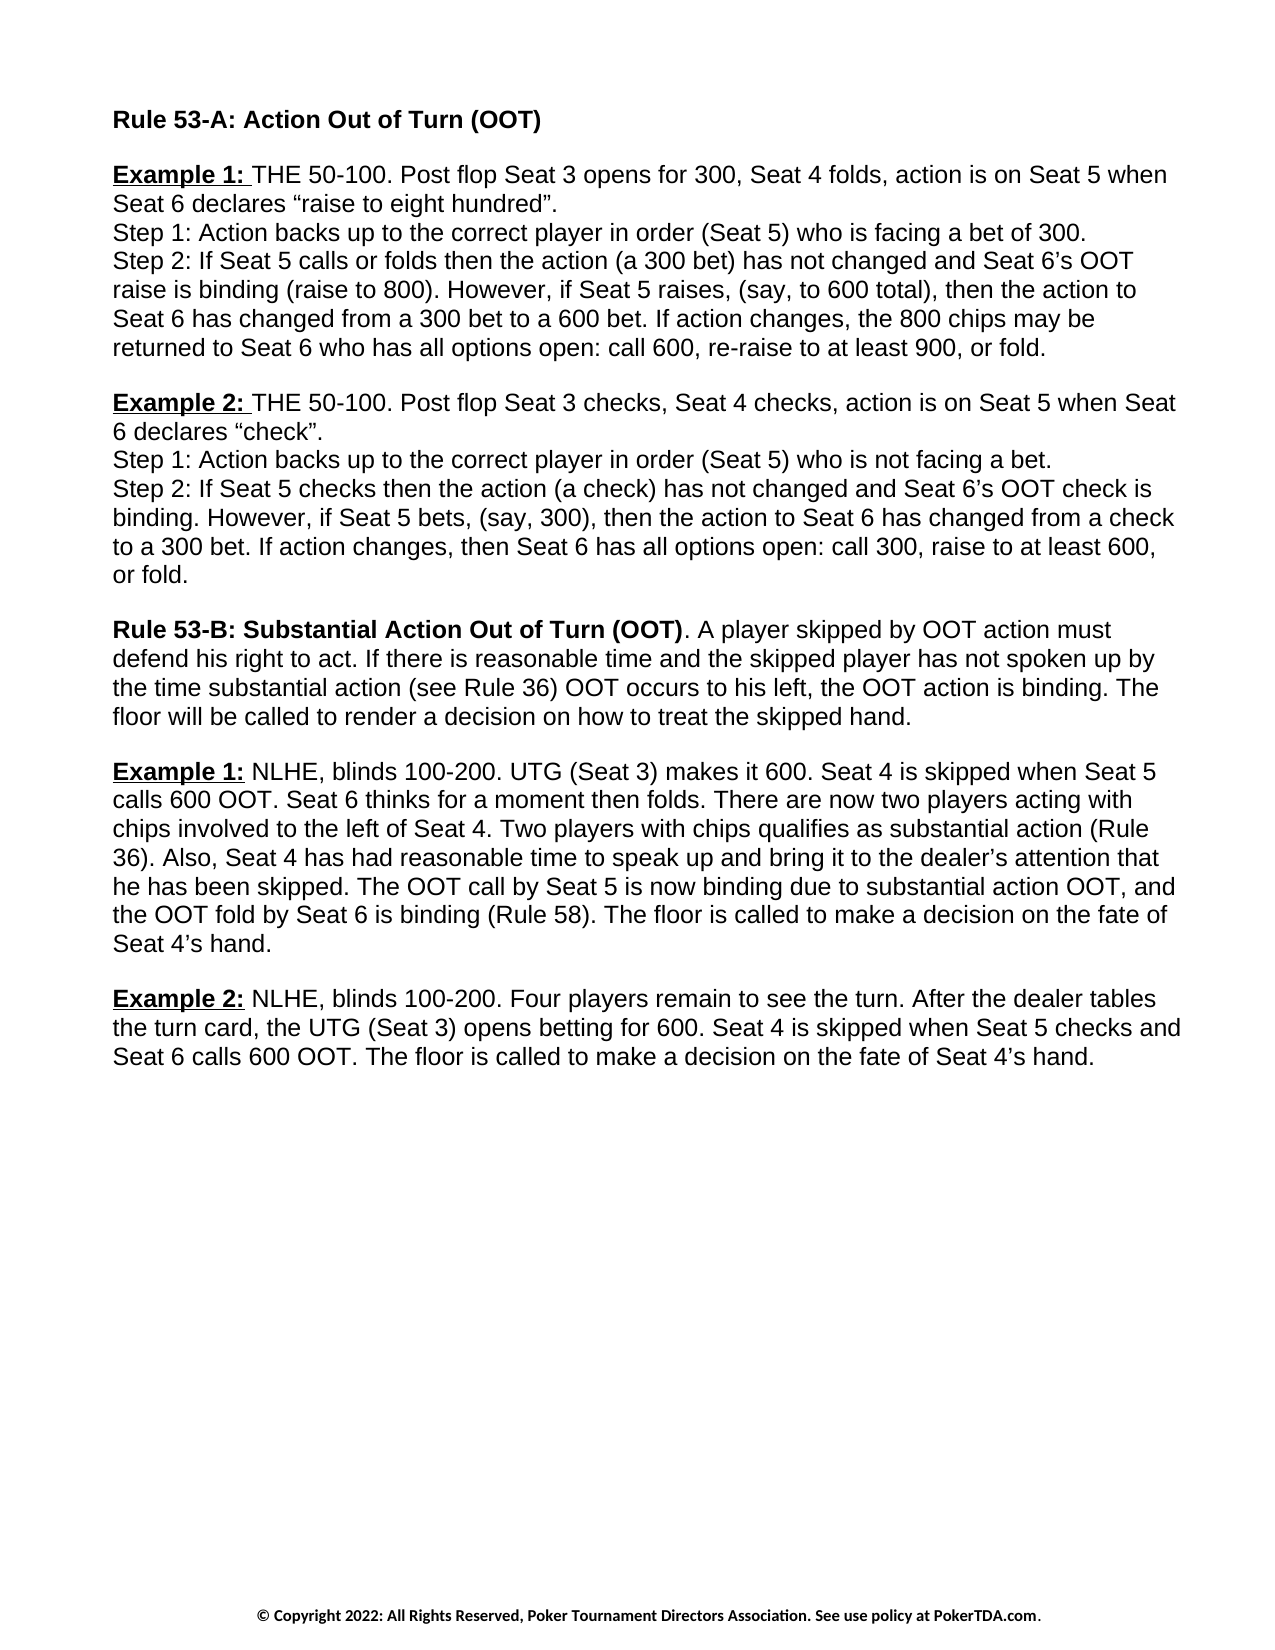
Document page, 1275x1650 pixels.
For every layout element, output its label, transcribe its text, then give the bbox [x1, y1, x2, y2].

text Example 1: NLHE, blinds 100-200. UTG (Seat 3) makes it 600. Seat 4 is skipped when Seat 5 calls 600 OOT. Seat 6 thinks for a moment then folds. There are now two players acting with chips involved to the left of Seat 4. Two players with chips qualifies as substantial action (Rule 36). Also, Seat 4 has had reasonable time to speak up and bring it to the dealer’s attention that he has been skipped. The OOT call by Seat 5 is now binding due to substantial action OOT, and the OOT fold by Seat 6 is binding (Rule 58). The floor is called to make a decision on the fate of Seat 4’s hand. [112, 757, 1185, 958]
text Step 1: Action backs up to the correct player in order (Seat 5) who is facing a bet of 300. [112, 218, 1185, 246]
text Example 1: THE 50-100. Post flop Seat 3 opens for 300, Seat 4 folds, action is on Seat 5 when Seat 6 declares “raise to eight hundred”. [112, 160, 1185, 218]
text Step 2: If Seat 5 calls or folds then the action (a 300 bet) has not changed and Seat 6’s OOT raise is binding (raise to 800). However, if Seat 5 raises, (say, to 600 total), then the action to Seat 6 has changed from a 300 bet to a 600 bet. If action changes, the 800 chips may be returned to Seat 6 who has all options open: call 600, re-raise to at least 900, or fold. [112, 246, 1185, 361]
text Example 2: THE 50-100. Post flop Seat 3 checks, Seat 4 checks, action is on Seat 5 when Seat 6 declares “check”. [112, 388, 1185, 445]
text Step 1: Action backs up to the correct player in order (Seat 5) who is not facing a bet. [112, 445, 1185, 474]
text Rule 53-A: Action Out of Turn (OOT) [112, 105, 1185, 134]
text Step 2: If Seat 5 checks then the action (a check) has not changed and Seat 6’s OOT check is binding. However, if Seat 5 bets, (say, 300), then the action to Seat 6 has changed from a check to a 300 bet. If action changes, then Seat 6 has all options open: call 300, raise to at least 600, or fold. [112, 474, 1185, 589]
text Example 2: NLHE, blinds 100-200. Four players remain to see the turn. After the dealer tables the turn card, the UTG (Seat 3) opens betting for 600. Seat 4 is skipped when Seat 5 checks and Seat 6 calls 600 OOT. The floor is called to make a decision on the fate of Seat 4’s hand. [112, 984, 1185, 1071]
text Rule 53-B: Substantial Action Out of Turn (OOT). A player skipped by OOT action must defend his right to act. If there is reasonable time and the skipped player has not spoken up by the time substantial action (see Rule 36) OOT occurs to his left, the OOT action is binding. The floor will be called to render a decision on how to treat the skipped hand. [112, 615, 1185, 730]
